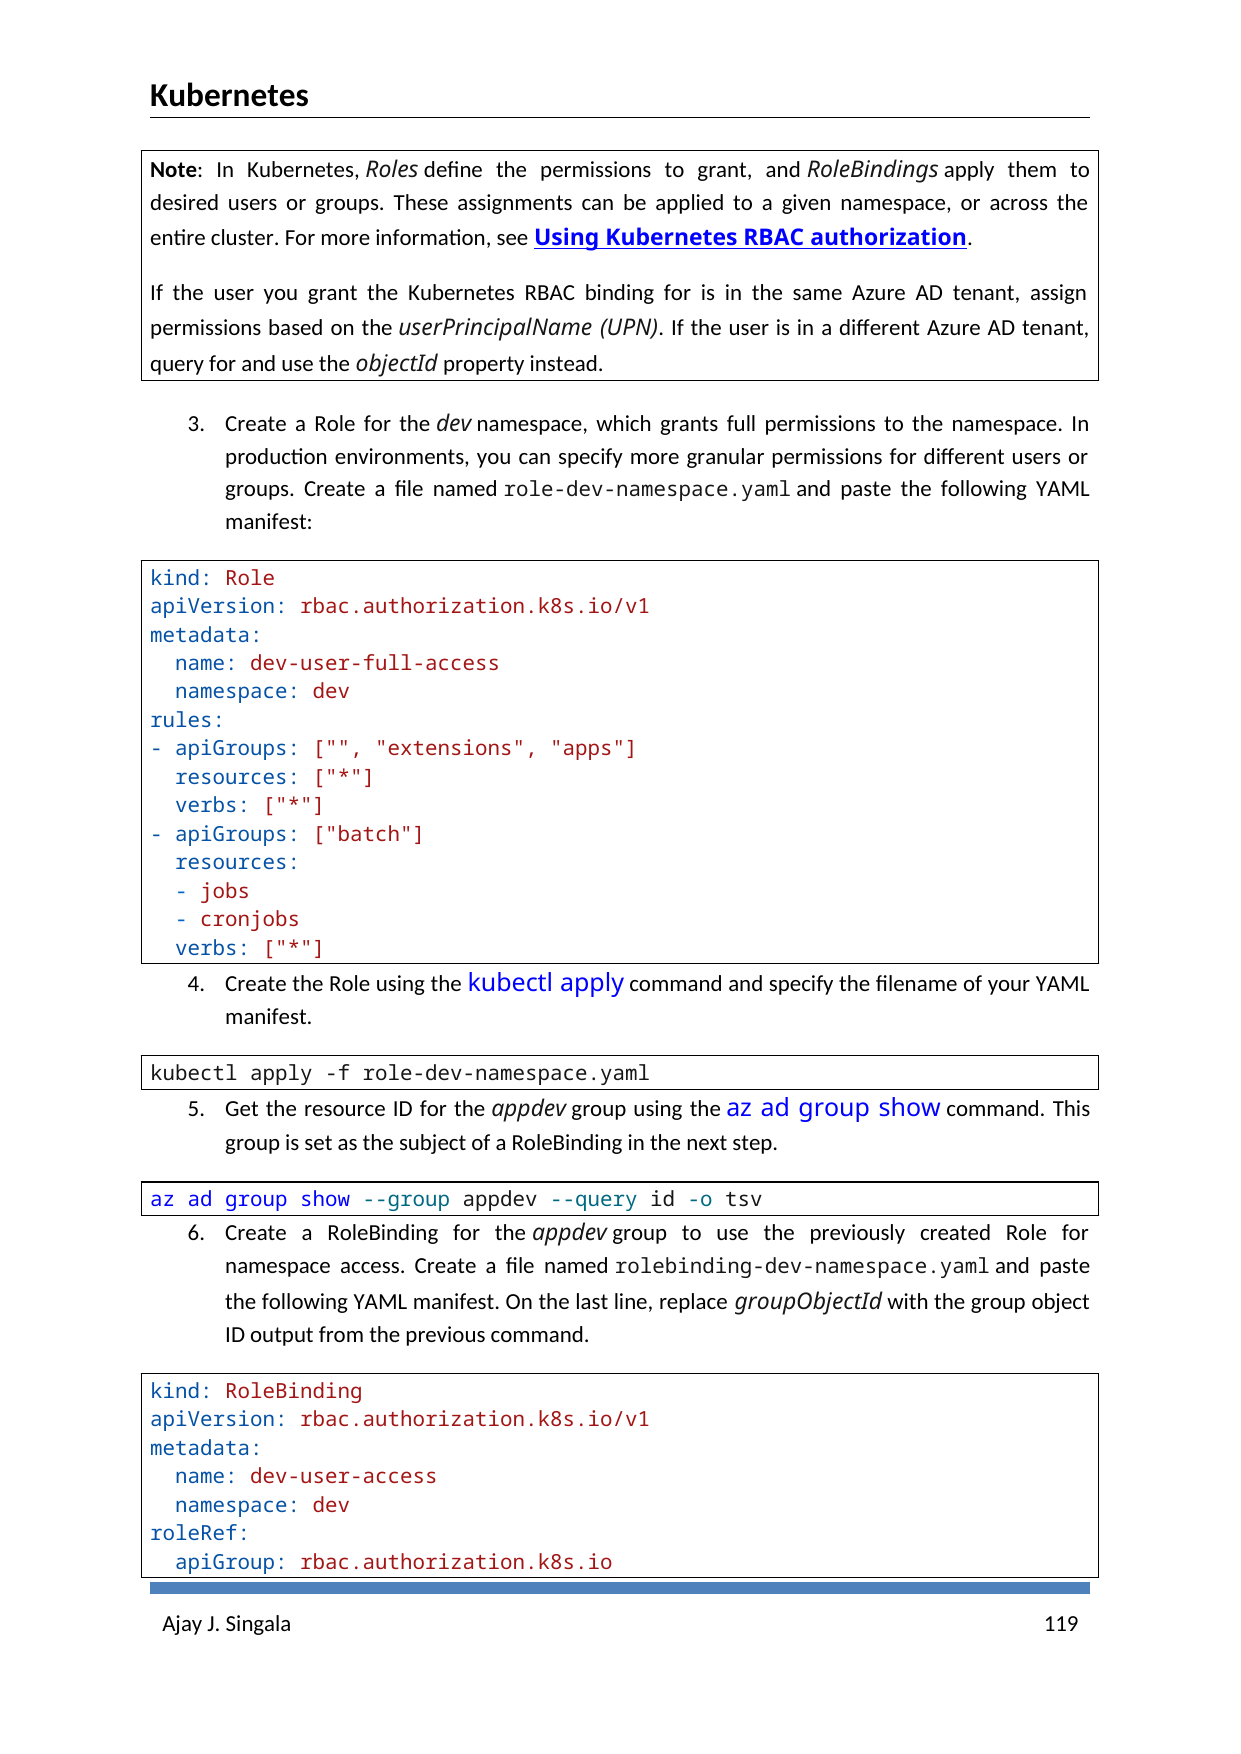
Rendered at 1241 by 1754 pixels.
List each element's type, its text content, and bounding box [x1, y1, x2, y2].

list Create a Role for the dev namespace, which grants full permissions to the namespace. In production environments, you can specify more granular permissions for different users or groups. Create a file named role-dev-namespace.yaml and paste the following YAML manifest: [187, 407, 1090, 535]
text If the user you grant the Kubernetes RBAC binding for is in the same Azure AD tenant, assign permissions based on the userPrincipalName (UPN). If the user is in a different Azure AD tenant, query for and use the objectId property instead. [142, 275, 1098, 380]
text - apiGroups: ["batch"] [150, 819, 1090, 847]
text rules: [150, 705, 1090, 733]
text - cronjobs [150, 904, 1090, 929]
text az ad group show --group appdev --query id -o tsv [142, 1183, 1098, 1215]
text metadata: [150, 1433, 1090, 1461]
text Note: In Kubernetes, Roles define the permissions to grant, and RoleBindings apply them to desired users or groups. These assignments can be applied to a given namespace, or across the entire cluster. For more information, see Using Kubernetes RBAC authorization. [142, 151, 1098, 252]
text kubectl apply -f role-dev-namespace.yaml [142, 1056, 1098, 1089]
list Get the resource ID for the appdev group using the az ad group show command. This group is set as the subject of a RoleBinding in the next step. [187, 1090, 1090, 1156]
text metadata: [150, 620, 1090, 648]
text resources: [150, 847, 1090, 876]
text - jobs [150, 876, 1090, 904]
text apiVersion: rbac.authorization.k8s.io/v1 [150, 591, 1090, 620]
text verbs: ["*"] [150, 790, 1090, 819]
text namespace: dev [150, 1490, 1090, 1518]
text name: dev-user-access [150, 1461, 1090, 1490]
text kind: RoleBinding [142, 1374, 1098, 1404]
text name: dev-user-full-access [150, 648, 1090, 677]
text apiGroup: rbac.authorization.k8s.io [142, 1544, 1098, 1577]
text - apiGroups: ["", "extensions", "apps"] [150, 733, 1090, 762]
list Create a RoleBinding for the appdev group to use the previously created Role for namespace access. Create a file named rolebinding-dev-namespace.yaml and paste the following YAML manifest. On the last line, replace groupObjectId with the group object ID output from the previous command. [187, 1216, 1090, 1348]
text verbs: ["*"] [142, 929, 1098, 963]
text apiVersion: rbac.authorization.k8s.io/v1 [150, 1404, 1090, 1433]
text namespace: dev [150, 677, 1090, 705]
list Create the Role using the kubectl apply command and specify the filename of your YAML manifest. [187, 964, 1090, 1030]
text roleRef: [150, 1518, 1090, 1544]
text kind: Role [142, 561, 1098, 591]
text resources: ["*"] [150, 762, 1090, 790]
